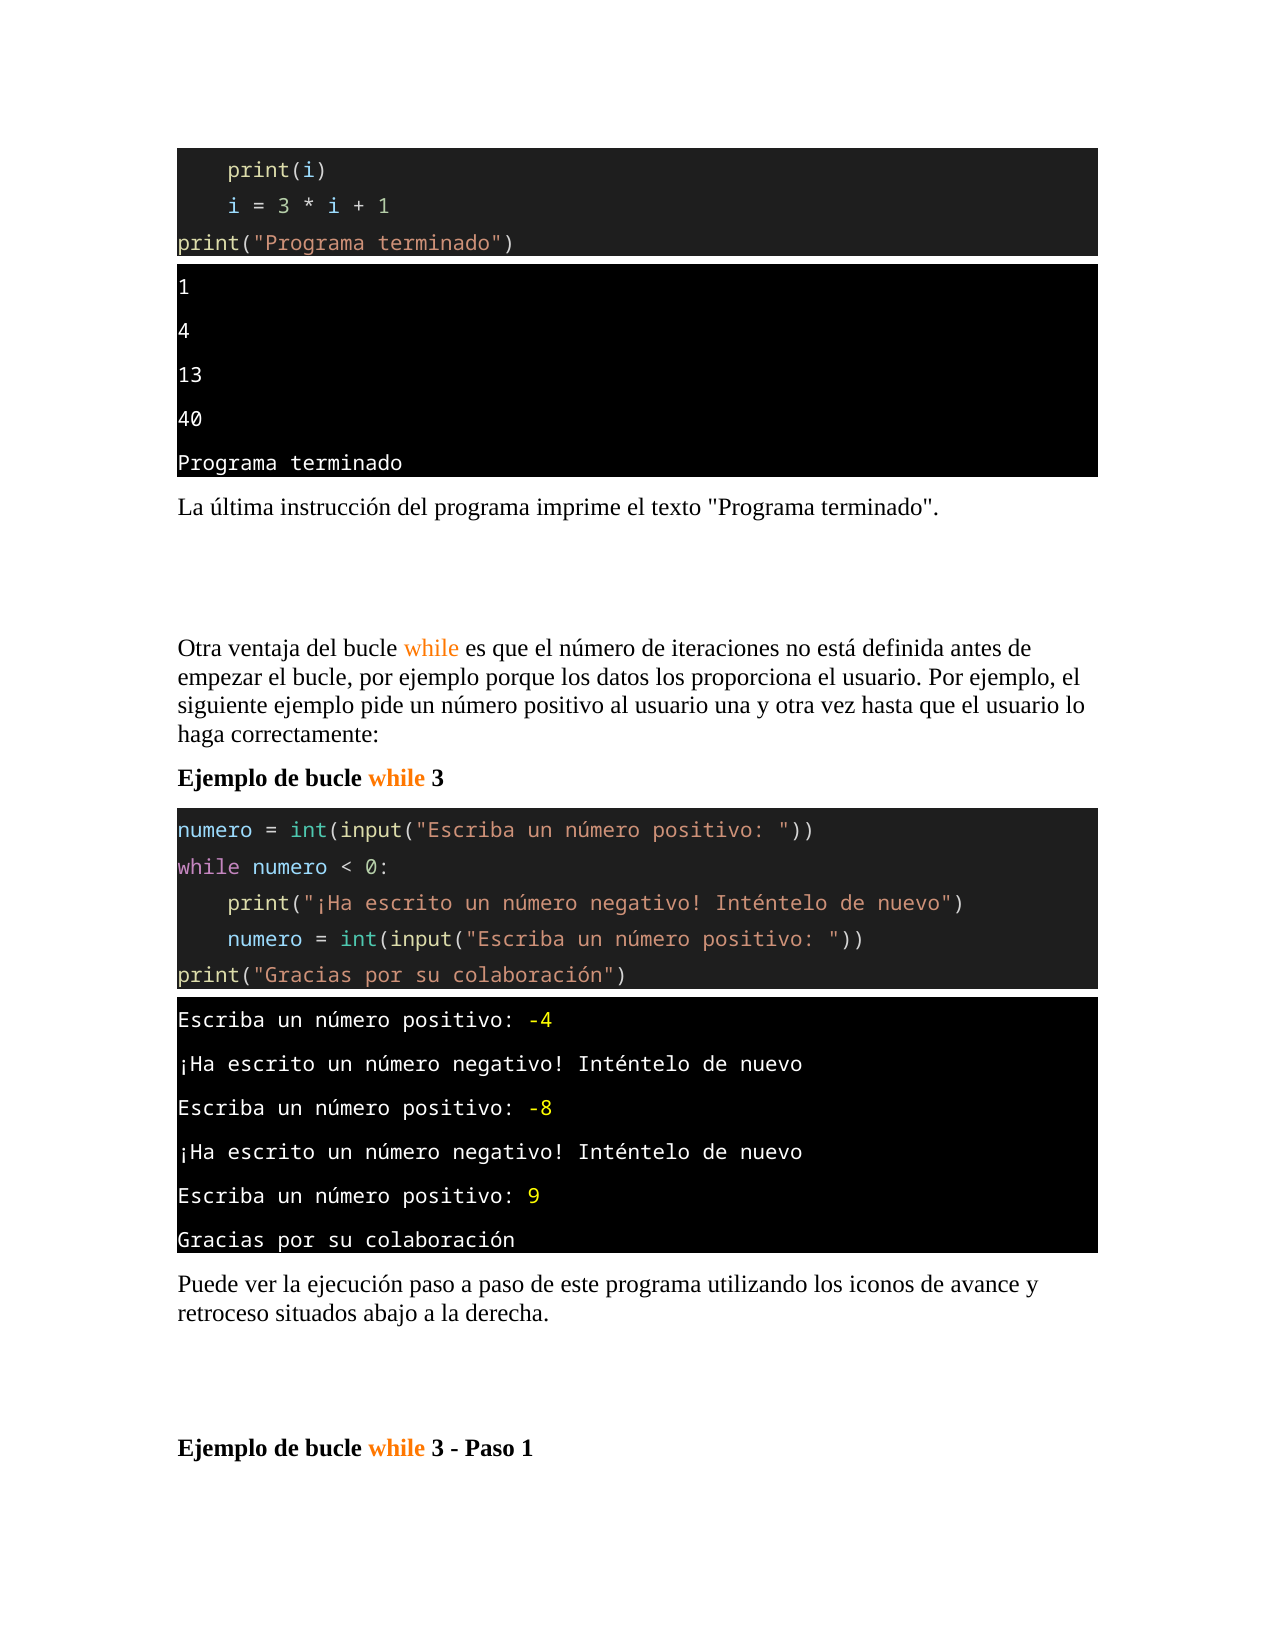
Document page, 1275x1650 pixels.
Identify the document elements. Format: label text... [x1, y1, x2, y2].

text Puede ver la ejecución paso a paso de este programa utilizando los iconos de avance y retroceso situados abajo a la derecha. [177, 1269, 1098, 1327]
text La última instrucción del programa imprime el texto "Programa terminado". [177, 492, 1098, 521]
text Ejemplo de bucle while 3 [177, 763, 1098, 792]
text Escriba un número positivo: -8 [177, 1085, 1098, 1121]
text ¡Ha escrito un número negativo! Inténtelo de nuevo [177, 1129, 1098, 1165]
text while numero < 0: [177, 844, 1098, 880]
text 1 [177, 264, 1098, 300]
text 13 [177, 352, 1098, 388]
text Otra ventaja del bucle while es que el número de iteraciones no está definida antes de empezar el bucle, por ejemplo porque los datos los proporciona el usuario. Por ejemplo, el siguiente ejemplo pide un número positivo al usuario una y otra vez hasta que el usuario lo haga correctamente: [177, 633, 1098, 748]
text 4 [177, 308, 1098, 344]
text print("¡Ha escrito un número negativo! Inténtelo de nuevo") [177, 880, 1098, 917]
text 40 [177, 396, 1098, 433]
text print("Programa terminado") [177, 220, 1098, 256]
text Gracias por su colaboración [177, 1217, 1098, 1253]
text i = 3 * i + 1 [177, 184, 1098, 220]
text Escriba un número positivo: -4 [177, 997, 1098, 1033]
text numero = int(input("Escriba un número positivo: ")) [177, 808, 1098, 844]
text print(i) [177, 148, 1098, 184]
text Escriba un número positivo: 9 [177, 1173, 1098, 1209]
text print("Gracias por su colaboración") [177, 953, 1098, 989]
text numero = int(input("Escriba un número positivo: ")) [177, 917, 1098, 953]
text Programa terminado [177, 440, 1098, 477]
text ¡Ha escrito un número negativo! Inténtelo de nuevo [177, 1041, 1098, 1077]
text Ejemplo de bucle while 3 - Paso 1 [177, 1433, 1098, 1462]
